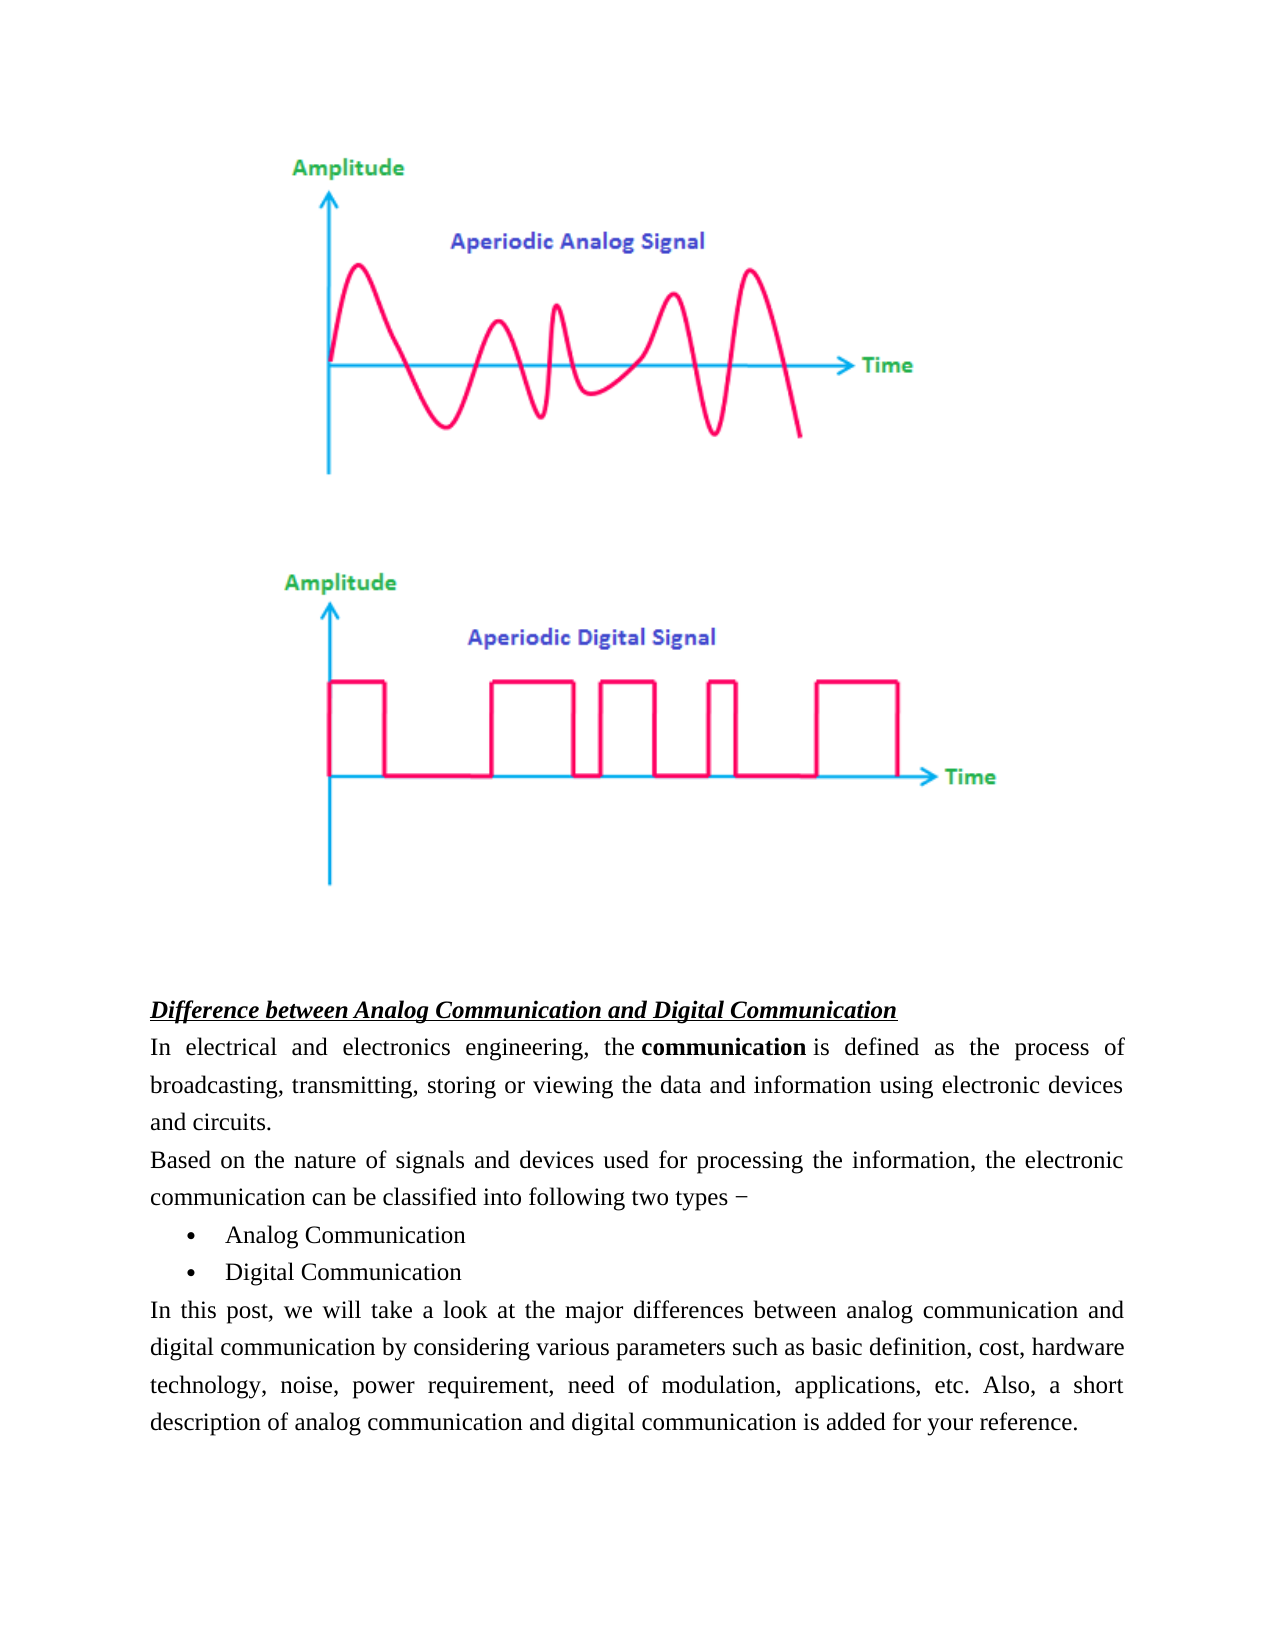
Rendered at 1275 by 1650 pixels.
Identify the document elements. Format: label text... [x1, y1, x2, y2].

list Analog Communication [187, 1211, 1125, 1248]
text Difference between Analog Communication and Digital Communication [150, 980, 1125, 1023]
list Digital Communication [187, 1248, 1125, 1286]
text In this post, we will take a look at the major differences between analog communication and digital communication by considering various parameters such as basic definition, cost, hardware technology, noise, power requirement, need of modulation, applications, etc. Also, a short description of analog communication and digital communication is added for your reference. [150, 1286, 1125, 1436]
text Based on the nature of signals and devices used for processing the information, the electronic communication can be classified into following two types − [150, 1136, 1125, 1211]
text In electrical and electronics engineering, the communication is defined as the process of broadcasting, transmitting, storing or viewing the data and information using electronic devices and circuits. [150, 1023, 1125, 1136]
picture [272, 150, 1003, 891]
